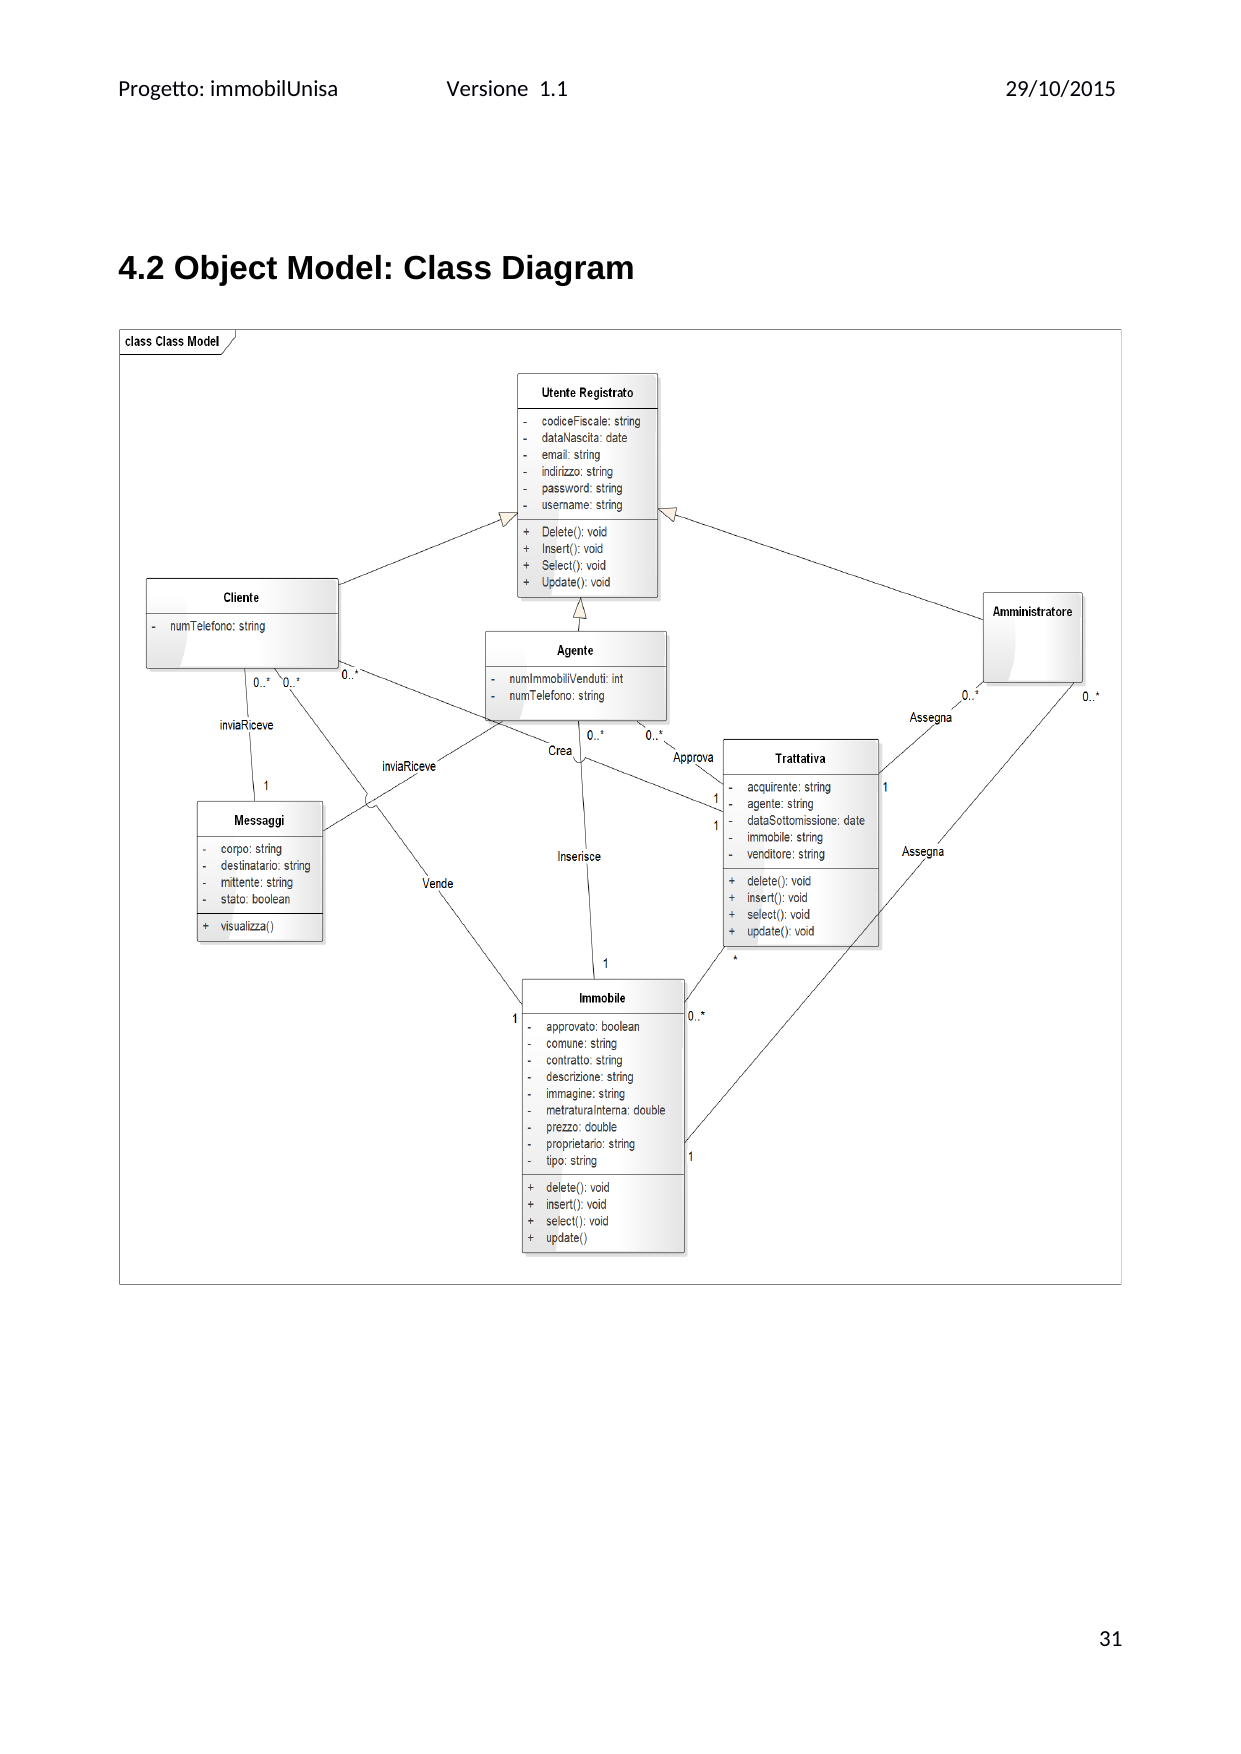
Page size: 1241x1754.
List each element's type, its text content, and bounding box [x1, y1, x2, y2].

subtitle 4.2 Object Model: Class Diagram [118, 248, 1122, 287]
picture [118, 328, 1122, 1285]
